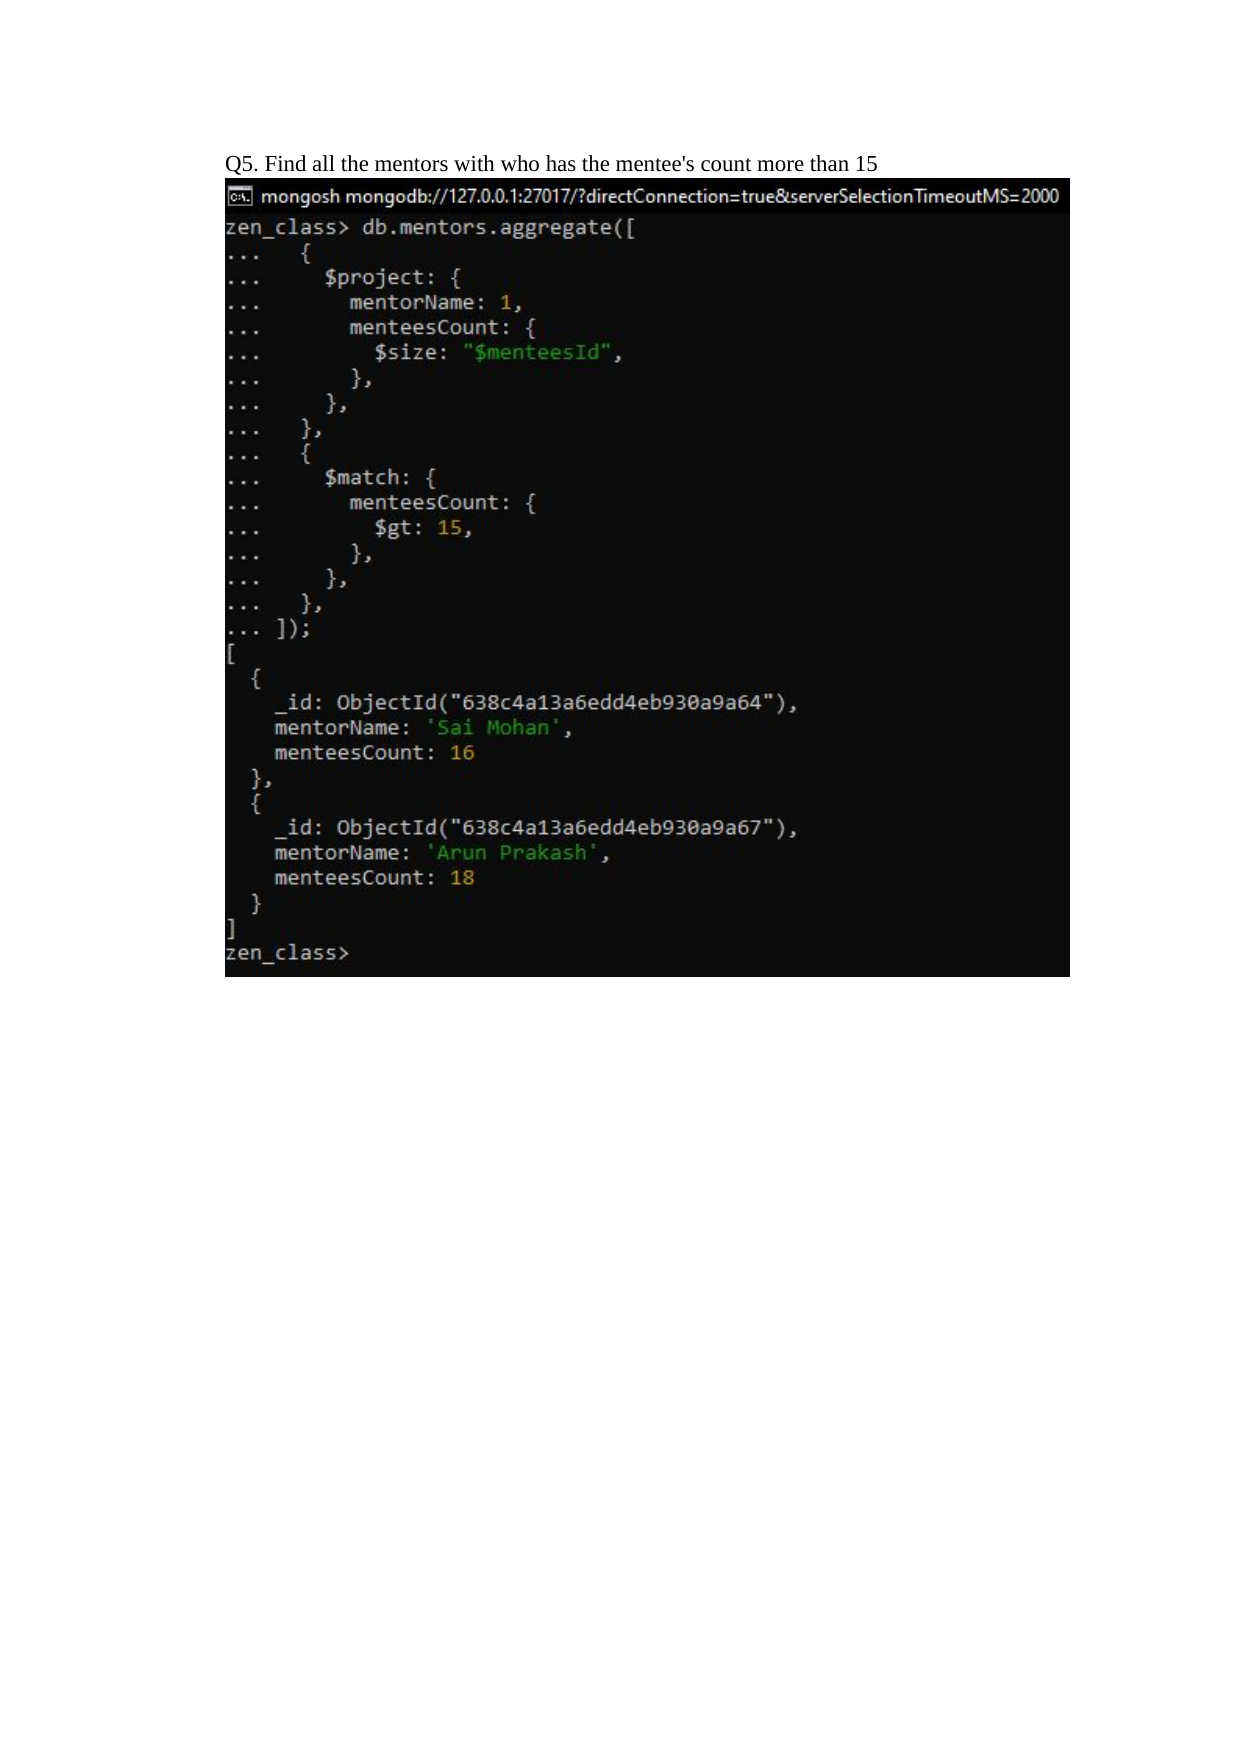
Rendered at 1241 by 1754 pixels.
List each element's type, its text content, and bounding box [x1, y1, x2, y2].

list Q5. Find all the mentors with who has the mentee's count more than 15 [225, 150, 1090, 176]
picture [225, 178, 1070, 977]
